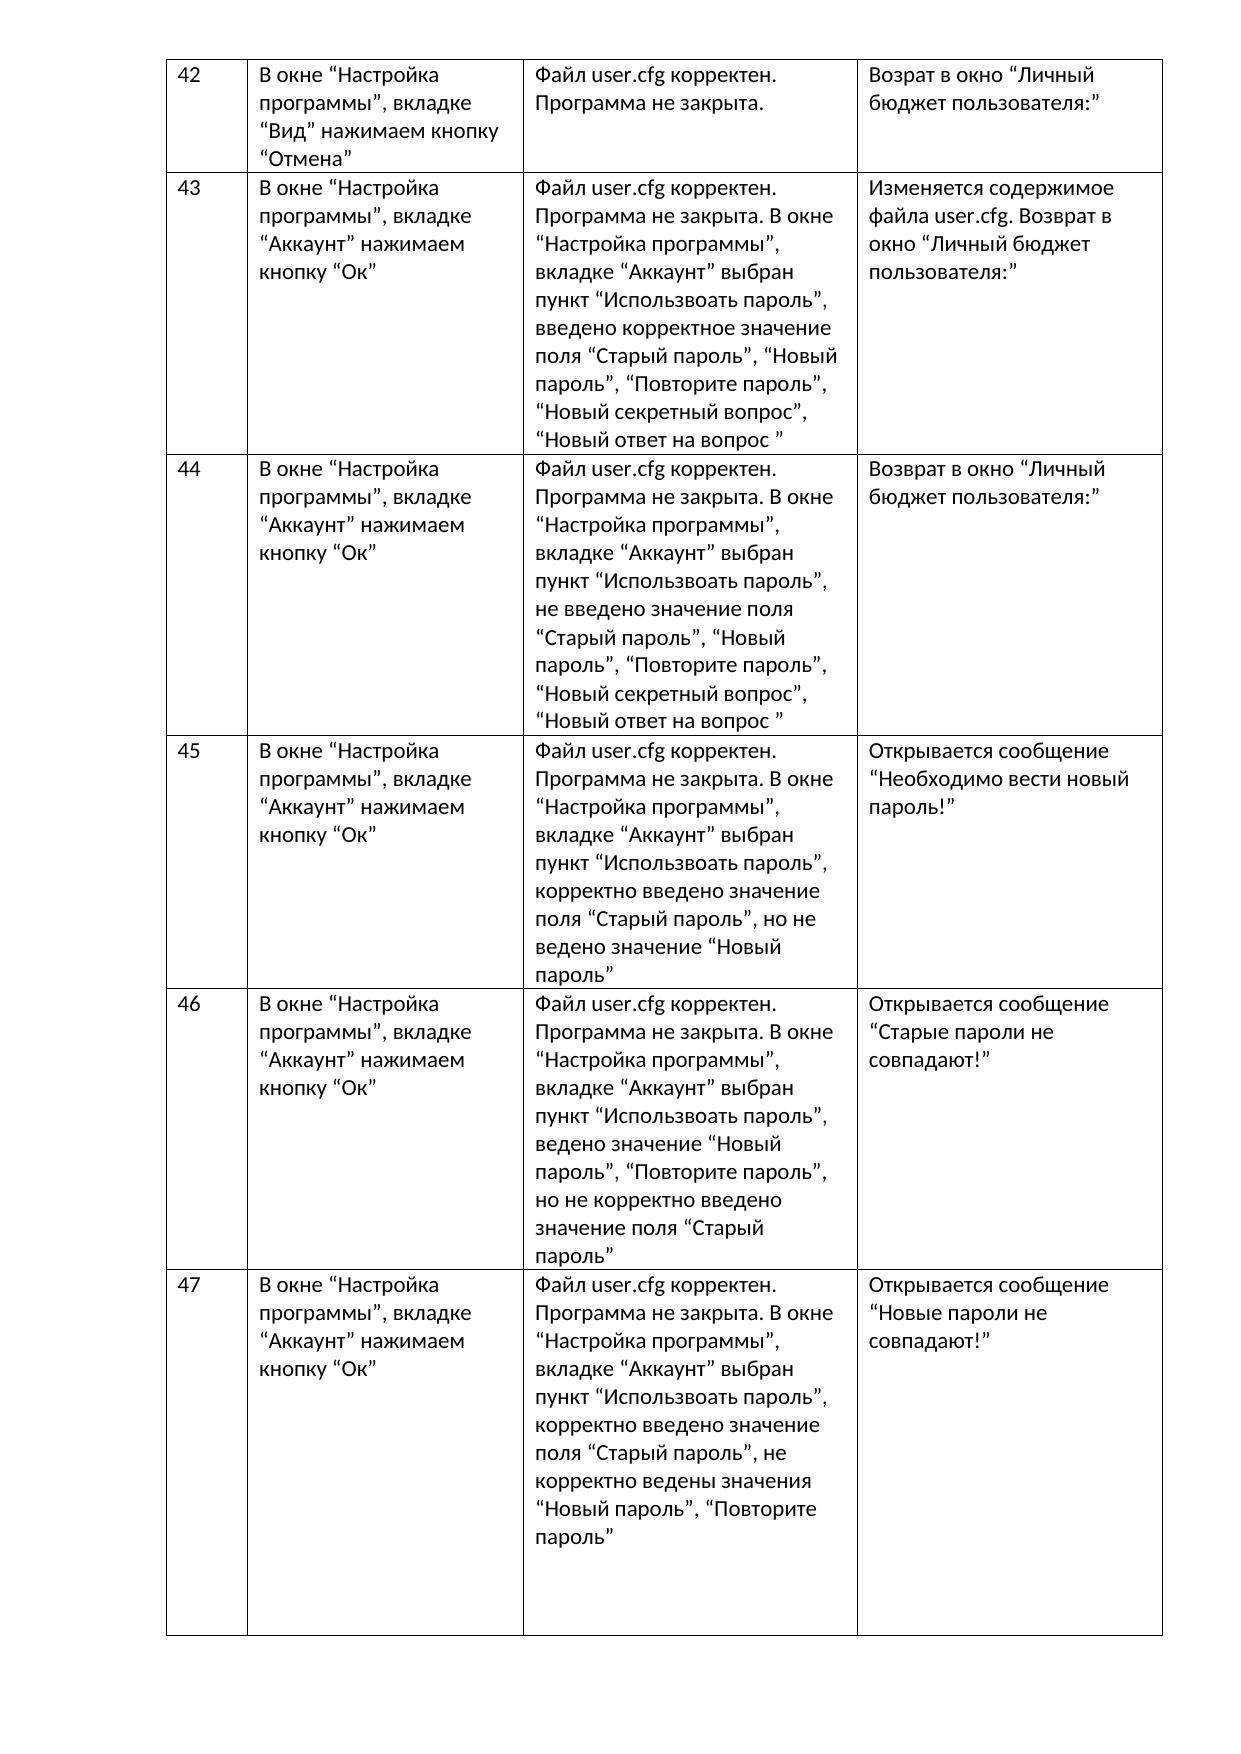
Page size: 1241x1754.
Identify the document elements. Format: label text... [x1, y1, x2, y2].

table_cell Возврат в окно “Личный бюджет пользователя:” [858, 455, 1162, 735]
table_cell Файл user.cfg корректен. Программа не закрыта. В окне “Настройка программы”, вкладке “Аккаунт” выбран пункт “Использвоать пароль”, не введено значение поля “Старый пароль”, “Новый пароль”, “Повторите пароль”, “Новый секретный вопрос”, “Новый ответ на вопрос ” [524, 455, 857, 735]
table_cell Файл user.cfg корректен. Программа не закрыта. [524, 60, 857, 172]
table_cell Файл user.cfg корректен. Программа не закрыта. В окне “Настройка программы”, вкладке “Аккаунт” выбран пункт “Использвоать пароль”, корректно введено значение поля “Старый пароль”, не корректно ведены значения “Новый пароль”, “Повторите пароль” [524, 1270, 857, 1634]
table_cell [248, 1270, 523, 1634]
table_cell 43 [167, 173, 247, 453]
table_cell В окне “Настройка программы”, вкладке “Аккаунт” нажимаем кнопку “Ок” [248, 455, 523, 735]
table_cell В окне “Настройка программы”, вкладке “Аккаунт” нажимаем кнопку “Ок” [248, 173, 523, 453]
table_cell В окне “Настройка программы”, вкладке “Аккаунт” нажимаем кнопку “Ок” [248, 989, 523, 1269]
table_cell 46 [167, 989, 247, 1269]
table_cell 42 [167, 60, 247, 172]
table_cell Файл user.cfg корректен. Программа не закрыта. В окне “Настройка программы”, вкладке “Аккаунт” выбран пункт “Использвоать пароль”, введено корректное значение поля “Старый пароль”, “Новый пароль”, “Повторите пароль”, “Новый секретный вопрос”, “Новый ответ на вопрос ” [524, 173, 857, 453]
table_cell В окне “Настройка программы”, вкладке “Вид” нажимаем кнопку “Отмена” [248, 60, 523, 172]
table_cell 45 [167, 736, 247, 988]
table_cell Открывается сообщение “Необходимо вести новый пароль!” [858, 736, 1162, 988]
table_cell Файл user.cfg корректен. Программа не закрыта. В окне “Настройка программы”, вкладке “Аккаунт” выбран пункт “Использвоать пароль”, корректно введено значение поля “Старый пароль”, но не ведено значение “Новый пароль” [524, 736, 857, 988]
table_cell Изменяется содержимое файла user.cfg. Возврат в окно “Личный бюджет пользователя:” [858, 173, 1162, 453]
table_cell 44 [167, 455, 247, 735]
table_cell Возрат в окно “Личный бюджет пользователя:” [858, 60, 1162, 172]
table_cell 47 [167, 1270, 247, 1634]
table_cell Файл user.cfg корректен. Программа не закрыта. В окне “Настройка программы”, вкладке “Аккаунт” выбран пункт “Использвоать пароль”, ведено значение “Новый пароль”, “Повторите пароль”, но не корректно введено значение поля “Старый пароль” [524, 989, 857, 1269]
table_cell Открывается сообщение “Старые пароли не совпадают!” [858, 989, 1162, 1269]
table_cell Открывается сообщение “Новые пароли не совпадают!” [858, 1270, 1162, 1634]
table_cell В окне “Настройка программы”, вкладке “Аккаунт” нажимаем кнопку “Ок” [248, 736, 523, 988]
